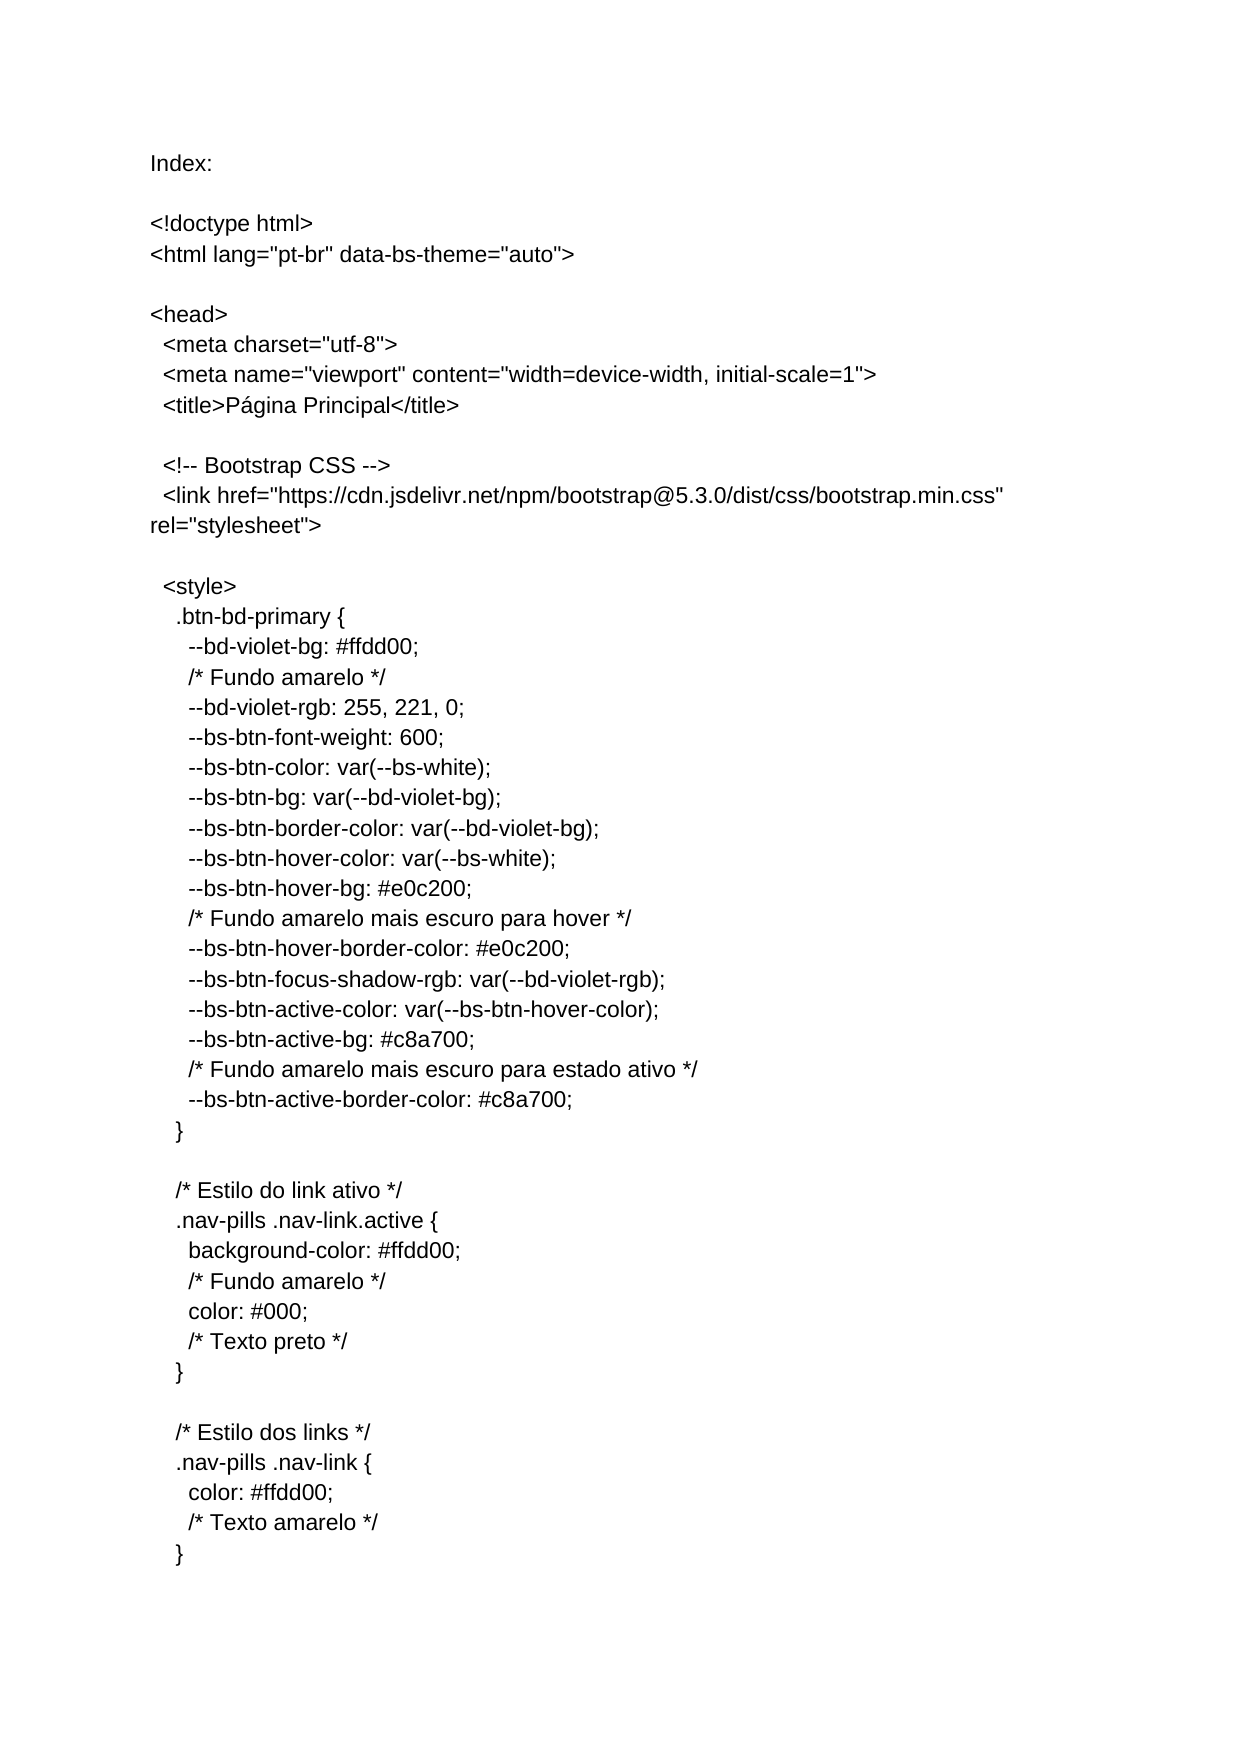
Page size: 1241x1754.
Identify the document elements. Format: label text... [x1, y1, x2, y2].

text Index: [150, 150, 1090, 176]
text <html lang="pt-br" data-bs-theme="auto"> [150, 241, 1090, 267]
text background-color: #ffdd00; [150, 1237, 1090, 1264]
text --bs-btn-active-bg: #c8a700; [150, 1026, 1090, 1052]
text /* Fundo amarelo mais escuro para estado ativo */ [150, 1056, 1090, 1083]
text } [150, 1539, 1090, 1566]
text } [150, 1117, 1090, 1143]
text --bs-btn-hover-bg: #e0c200; [150, 875, 1090, 901]
text <title>Página Principal</title> [150, 392, 1090, 418]
text color: #ffdd00; [150, 1479, 1090, 1506]
text <style> [150, 573, 1090, 599]
text --bs-btn-bg: var(--bd-violet-bg); [150, 784, 1090, 811]
text /* Fundo amarelo mais escuro para hover */ [150, 905, 1090, 932]
text <meta charset="utf-8"> [150, 331, 1090, 358]
text --bs-btn-focus-shadow-rgb: var(--bd-violet-rgb); [150, 966, 1090, 992]
text --bs-btn-color: var(--bs-white); [150, 754, 1090, 781]
text --bs-btn-active-border-color: #c8a700; [150, 1086, 1090, 1113]
text .nav-pills .nav-link.active { [150, 1207, 1090, 1234]
text --bd-violet-bg: #ffdd00; [150, 633, 1090, 660]
text /* Estilo dos links */ [150, 1419, 1090, 1445]
text /* Texto amarelo */ [150, 1509, 1090, 1536]
text color: #000; [150, 1298, 1090, 1324]
text .nav-pills .nav-link { [150, 1449, 1090, 1475]
text <!-- Bootstrap CSS --> [150, 452, 1090, 478]
text /* Fundo amarelo */ [150, 1268, 1090, 1294]
text --bs-btn-border-color: var(--bd-violet-bg); [150, 814, 1090, 841]
text /* Estilo do link ativo */ [150, 1177, 1090, 1203]
text .btn-bd-primary { [150, 603, 1090, 629]
text --bs-btn-active-color: var(--bs-btn-hover-color); [150, 996, 1090, 1022]
text <link href="https://cdn.jsdelivr.net/npm/bootstrap@5.3.0/dist/css/bootstrap.min.css" rel="stylesheet"> [150, 482, 1090, 539]
text } [150, 1358, 1090, 1385]
text --bd-violet-rgb: 255, 221, 0; [150, 694, 1090, 720]
text --bs-btn-hover-border-color: #e0c200; [150, 935, 1090, 962]
text --bs-btn-hover-color: var(--bs-white); [150, 845, 1090, 871]
text /* Fundo amarelo */ [150, 663, 1090, 690]
text <head> [150, 301, 1090, 327]
text <meta name="viewport" content="width=device-width, initial-scale=1"> [150, 361, 1090, 388]
text /* Texto preto */ [150, 1328, 1090, 1354]
text <!doctype html> [150, 210, 1090, 237]
text --bs-btn-font-weight: 600; [150, 724, 1090, 750]
